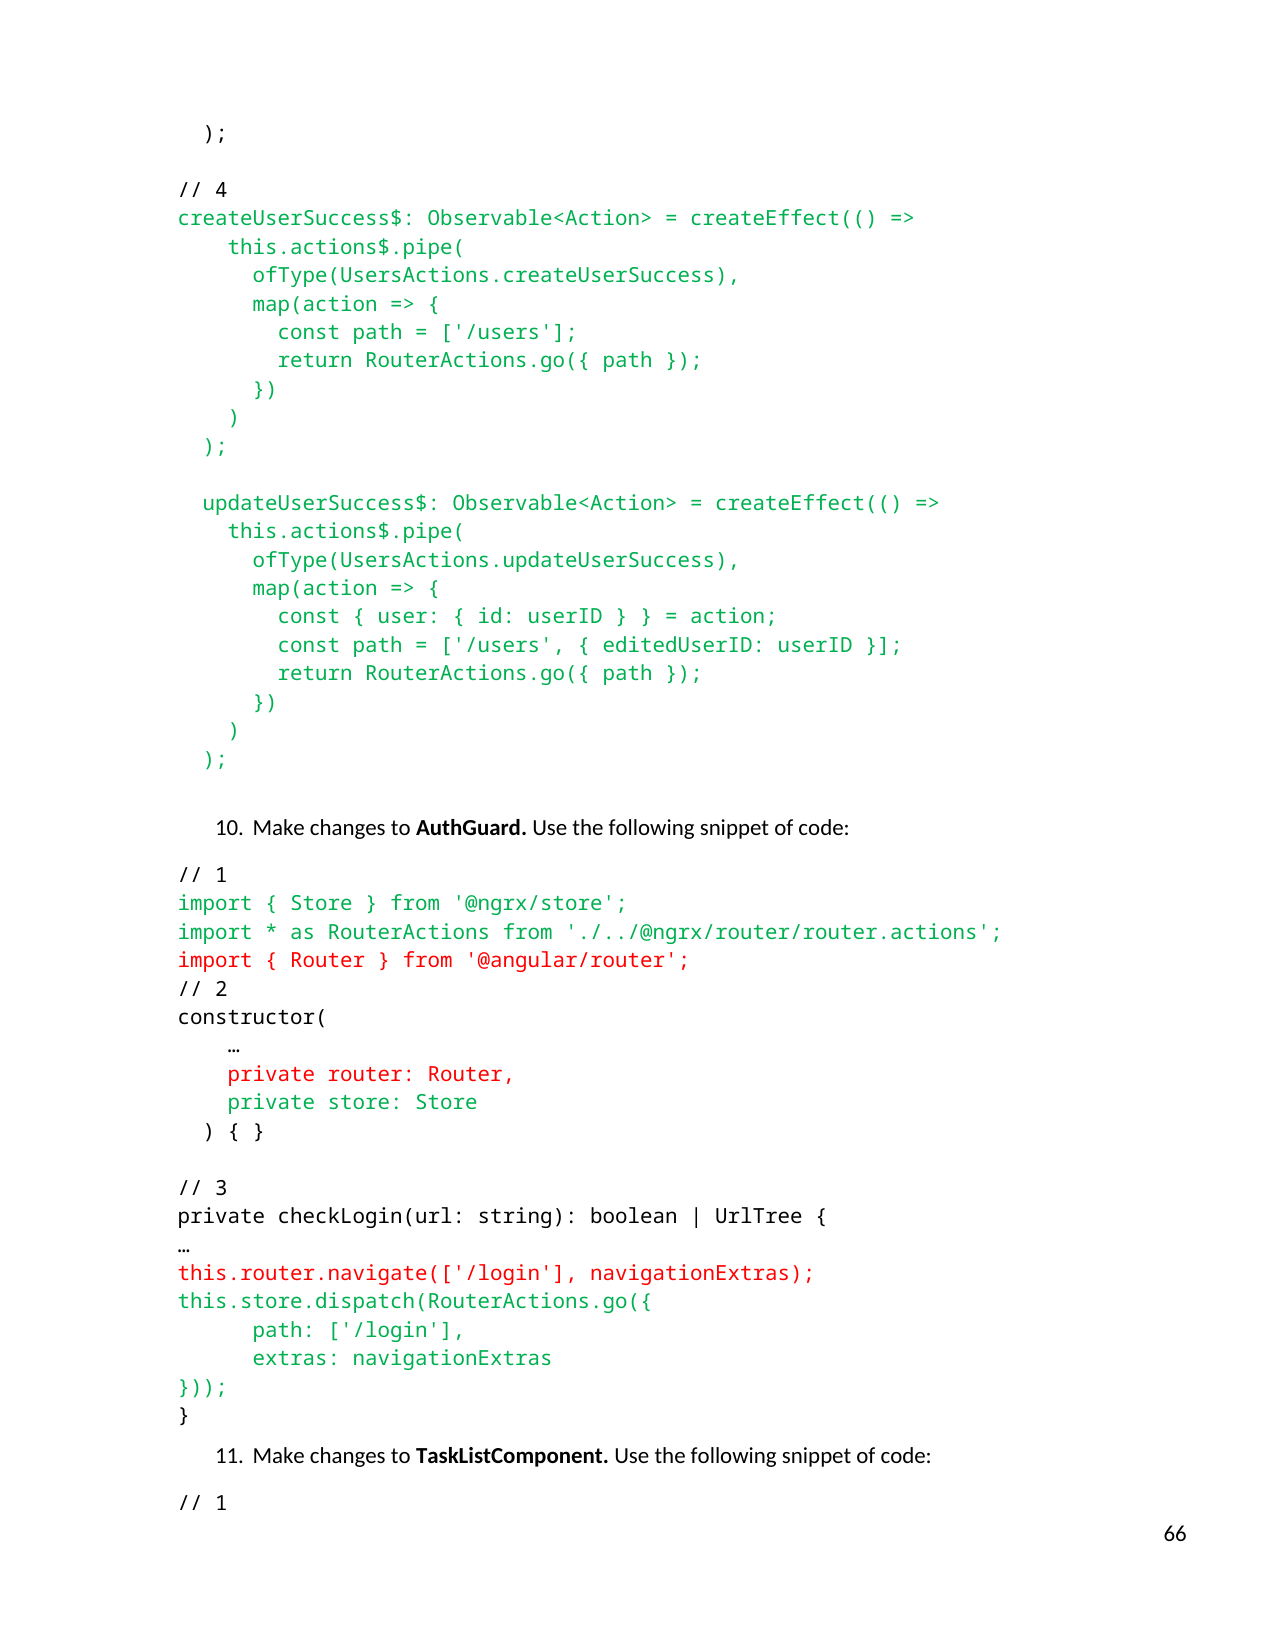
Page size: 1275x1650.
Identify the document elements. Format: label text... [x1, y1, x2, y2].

text }) [177, 374, 1186, 402]
text this.actions$.pipe( [177, 232, 1186, 260]
text }) [177, 687, 1186, 715]
text createUserSuccess$: Observable<Action> = createEffect(() => [177, 203, 1186, 232]
text map(action => { [177, 289, 1186, 317]
text path: ['/login'], [177, 1315, 1186, 1343]
text // 1 [177, 1488, 1186, 1517]
text … private router: Router, [177, 1031, 1186, 1087]
text return RouterActions.go({ path }); [177, 658, 1186, 687]
text ) [177, 402, 1186, 431]
text this.router.navigate(['/login'], navigationExtras); [177, 1258, 1186, 1287]
text map(action => { [177, 573, 1186, 602]
text ) [177, 715, 1186, 744]
text return RouterActions.go({ path }); [177, 346, 1186, 374]
text constructor( [177, 1002, 1186, 1031]
text })); [177, 1372, 1186, 1400]
list Make changes to AuthGuard. Use the following snippet of code: [215, 813, 1186, 841]
text import { Store } from '@ngrx/store'; [177, 888, 1186, 917]
text this.store.dispatch(RouterActions.go({ [177, 1287, 1186, 1315]
text } [177, 1400, 1186, 1429]
text ); [177, 431, 1186, 459]
list Make changes to TaskListComponent. Use the following snippet of code: [215, 1441, 1186, 1469]
text // 1 [177, 860, 1186, 888]
text private store: Store [177, 1087, 1186, 1116]
text const { user: { id: userID } } = action; [177, 602, 1186, 630]
text const path = ['/users']; [177, 317, 1186, 346]
text this.actions$.pipe( [177, 516, 1186, 545]
text import * as RouterActions from './../@ngrx/router/router.actions'; [177, 917, 1186, 945]
text ); [177, 744, 1186, 772]
text private checkLogin(url: string): boolean | UrlTree { [177, 1201, 1186, 1230]
text import { Router } from '@angular/router'; [177, 945, 1186, 974]
text // 2 [177, 974, 1186, 1002]
text ofType(UsersActions.updateUserSuccess), [177, 545, 1186, 573]
text // 3 [177, 1173, 1186, 1201]
text ) { } [177, 1116, 1186, 1144]
text ofType(UsersActions.createUserSuccess), [177, 260, 1186, 289]
text const path = ['/users', { editedUserID: userID }]; [177, 630, 1186, 658]
text updateUserSuccess$: Observable<Action> = createEffect(() => [177, 488, 1186, 516]
text … [177, 1230, 1186, 1258]
text // 4 [177, 175, 1186, 203]
text ); [177, 118, 1186, 147]
text extras: navigationExtras [177, 1343, 1186, 1372]
